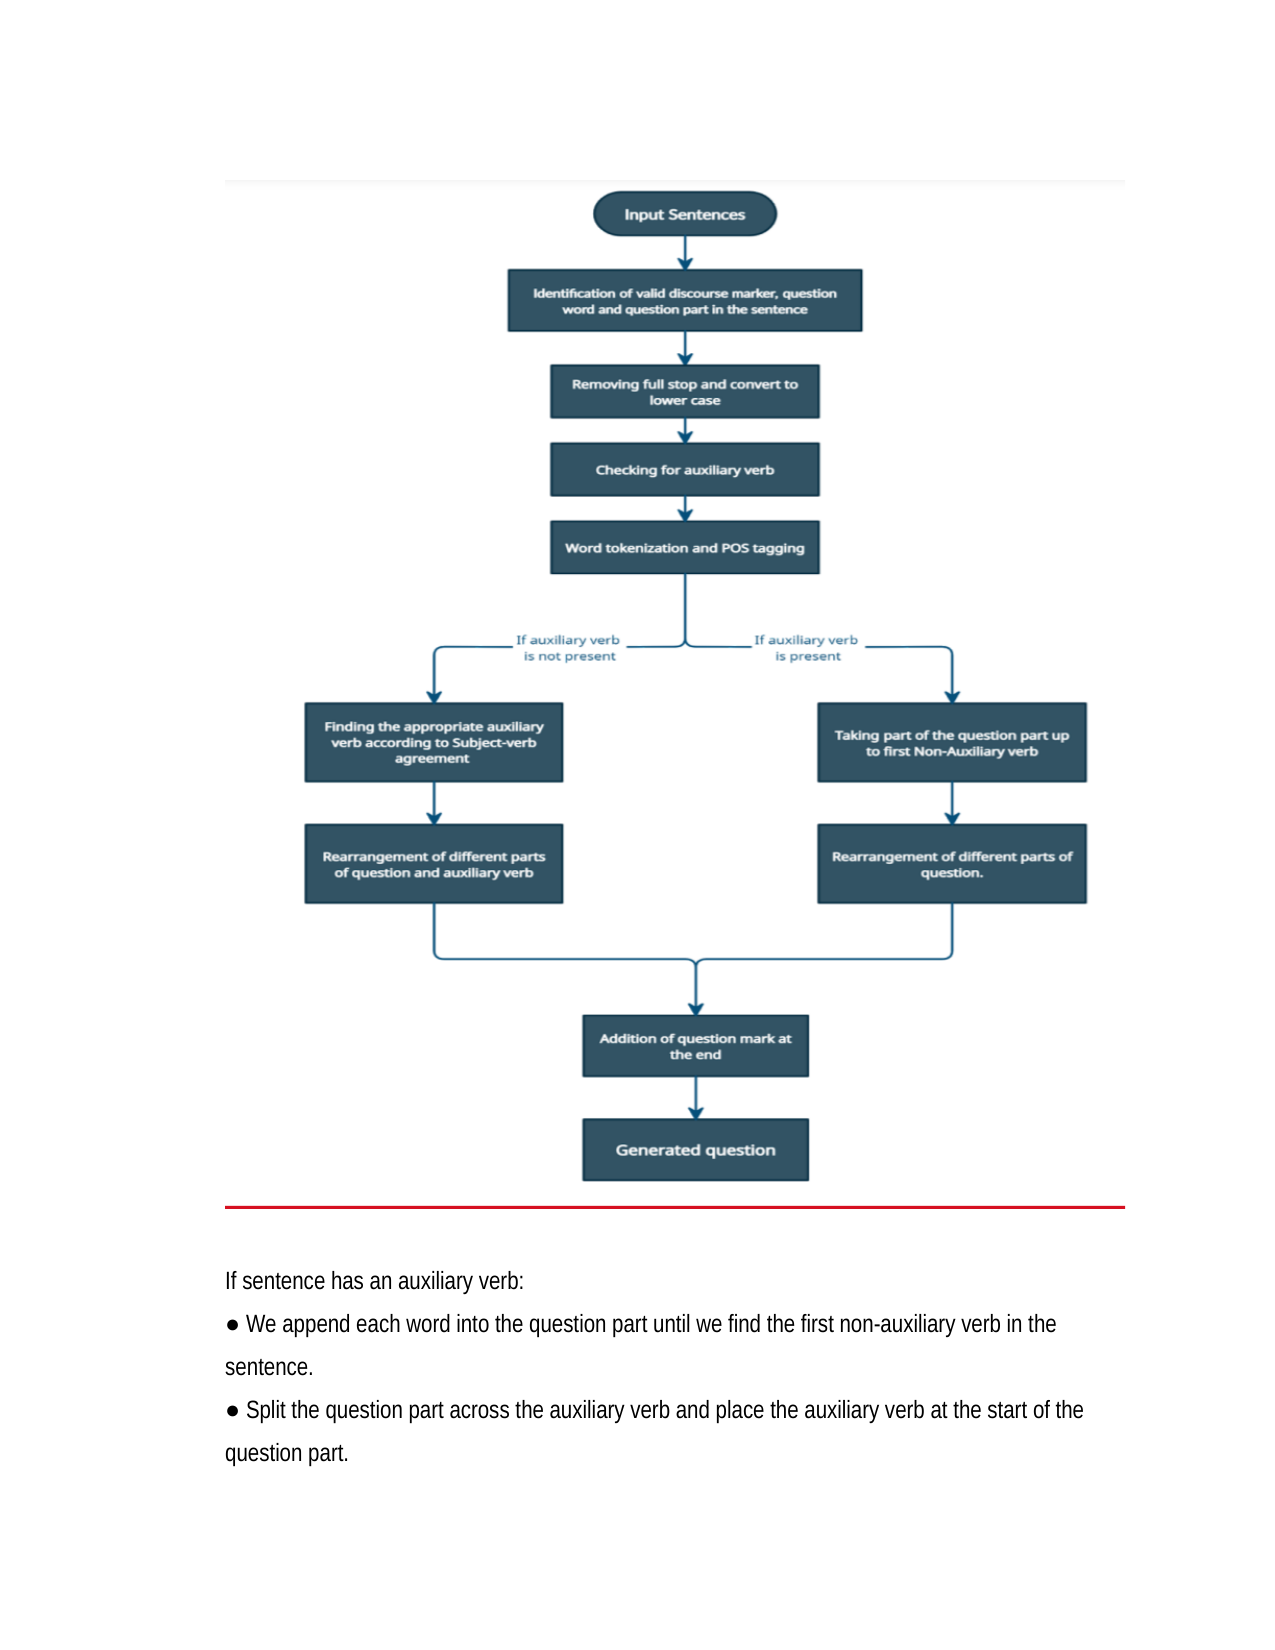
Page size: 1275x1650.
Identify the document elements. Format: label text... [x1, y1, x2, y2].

list If sentence has an auxiliary verb: [225, 1266, 1125, 1295]
list ● We append each word into the question part until we find the first non-auxiliary verb in the sentence. [225, 1309, 1125, 1381]
list ● Split the question part across the auxiliary verb and place the auxiliary verb at the start of the question part. [225, 1395, 1125, 1467]
picture [225, 180, 1125, 1209]
